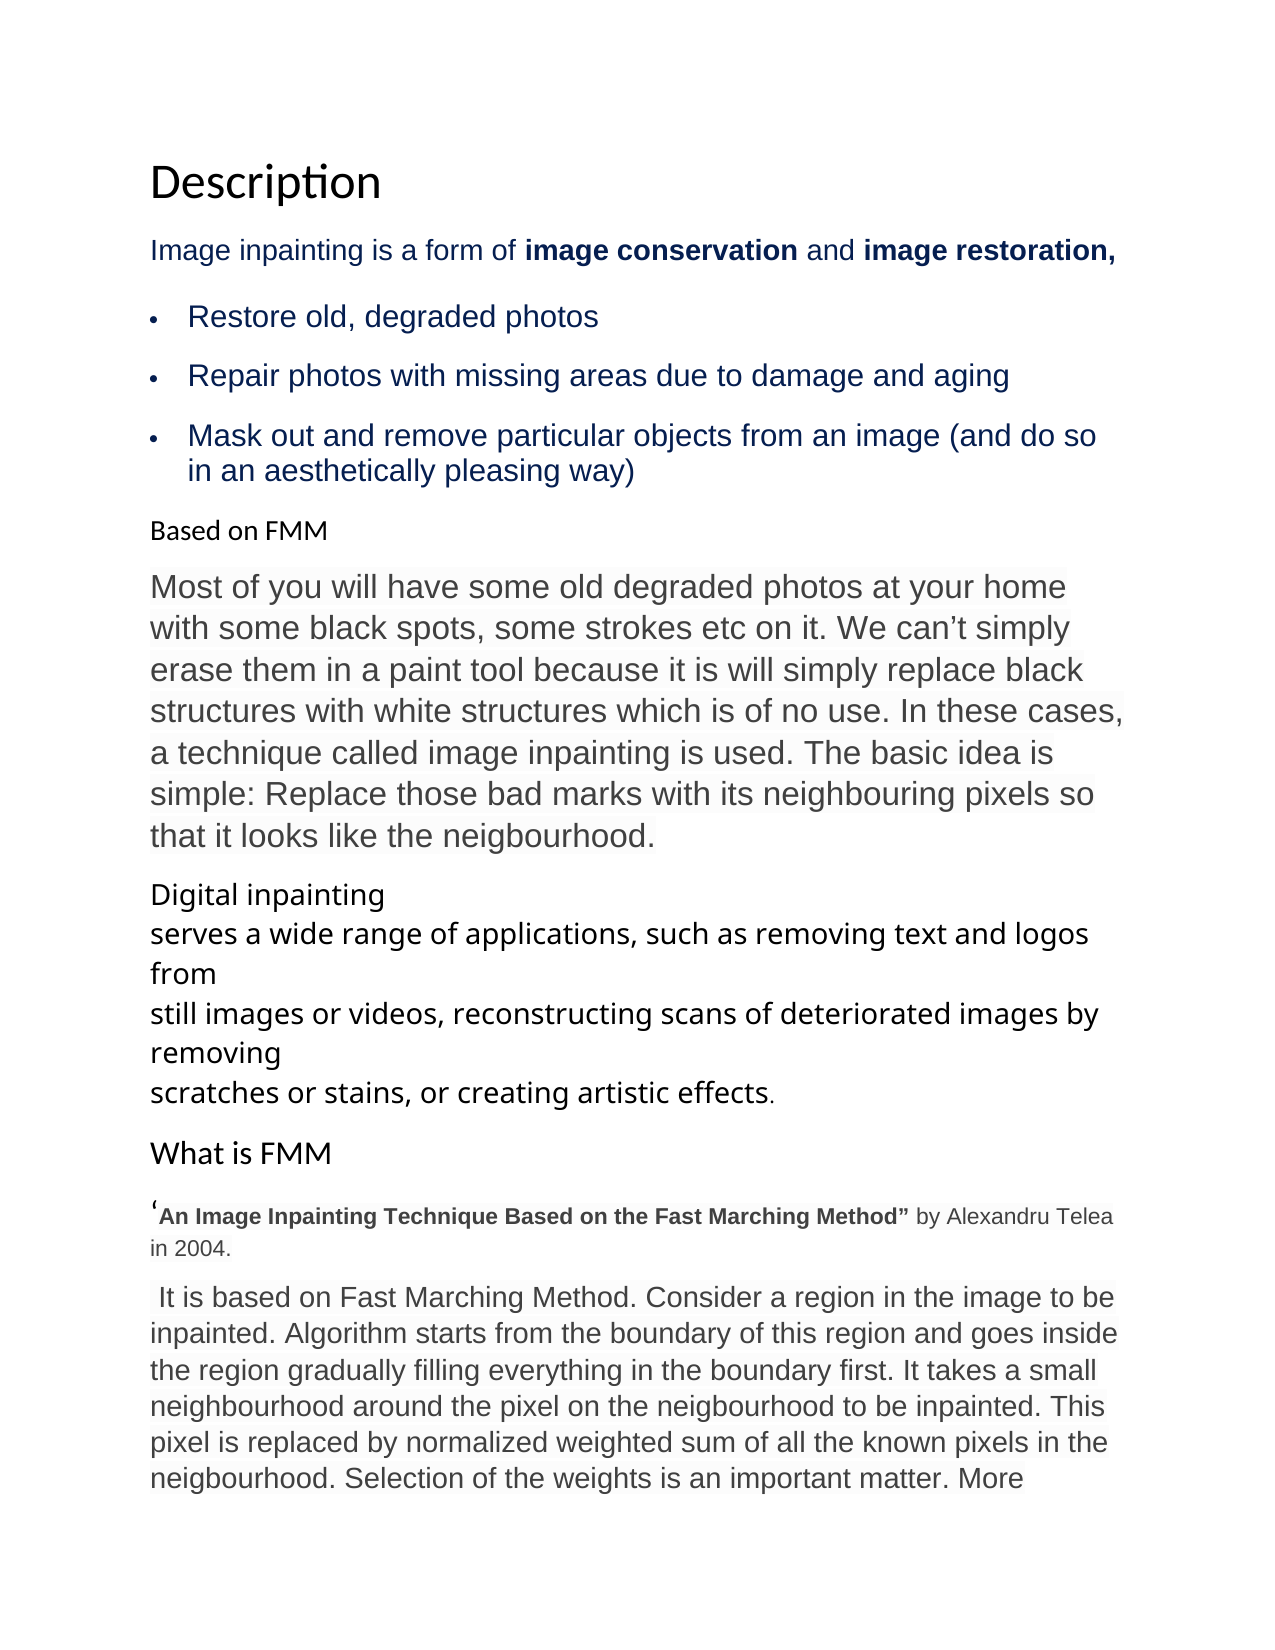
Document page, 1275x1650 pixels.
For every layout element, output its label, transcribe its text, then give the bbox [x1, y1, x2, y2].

text ‘An Image Inpainting Technique Based on the Fast Marching Method” by Alexandru Telea in 2004. [150, 1192, 1125, 1262]
text Digital inpainting [150, 874, 1125, 913]
text scratches or stains, or creating artistic effects. [150, 1072, 1125, 1112]
list Repair photos with missing areas due to damage and aging [150, 357, 1125, 393]
list Restore old, degraded photos [150, 298, 1125, 334]
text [150, 1280, 1125, 1494]
text Based on FMM [150, 512, 1125, 547]
text What is FMM [150, 1132, 1125, 1172]
text Description [150, 150, 1125, 211]
text Most of you will have some old degraded photos at your home with some black spots, some strokes etc on it. We can’t simply erase them in a paint tool because it is will simply replace black structures with white structures which is of no use. In these cases, a technique called image inpainting is used. The basic idea is simple: Replace those bad marks with its neighbouring pixels so that it looks like the neigbourhood. [150, 567, 1125, 854]
text still images or videos, reconstructing scans of deteriorated images by removing [150, 993, 1125, 1072]
list Mask out and remove particular objects from an image (and do so in an aesthetically pleasing way) [150, 417, 1125, 488]
text Image inpainting is a form of image conservation and image restoration, [150, 232, 1125, 266]
text serves a wide range of applications, such as removing text and logos from [150, 913, 1125, 993]
